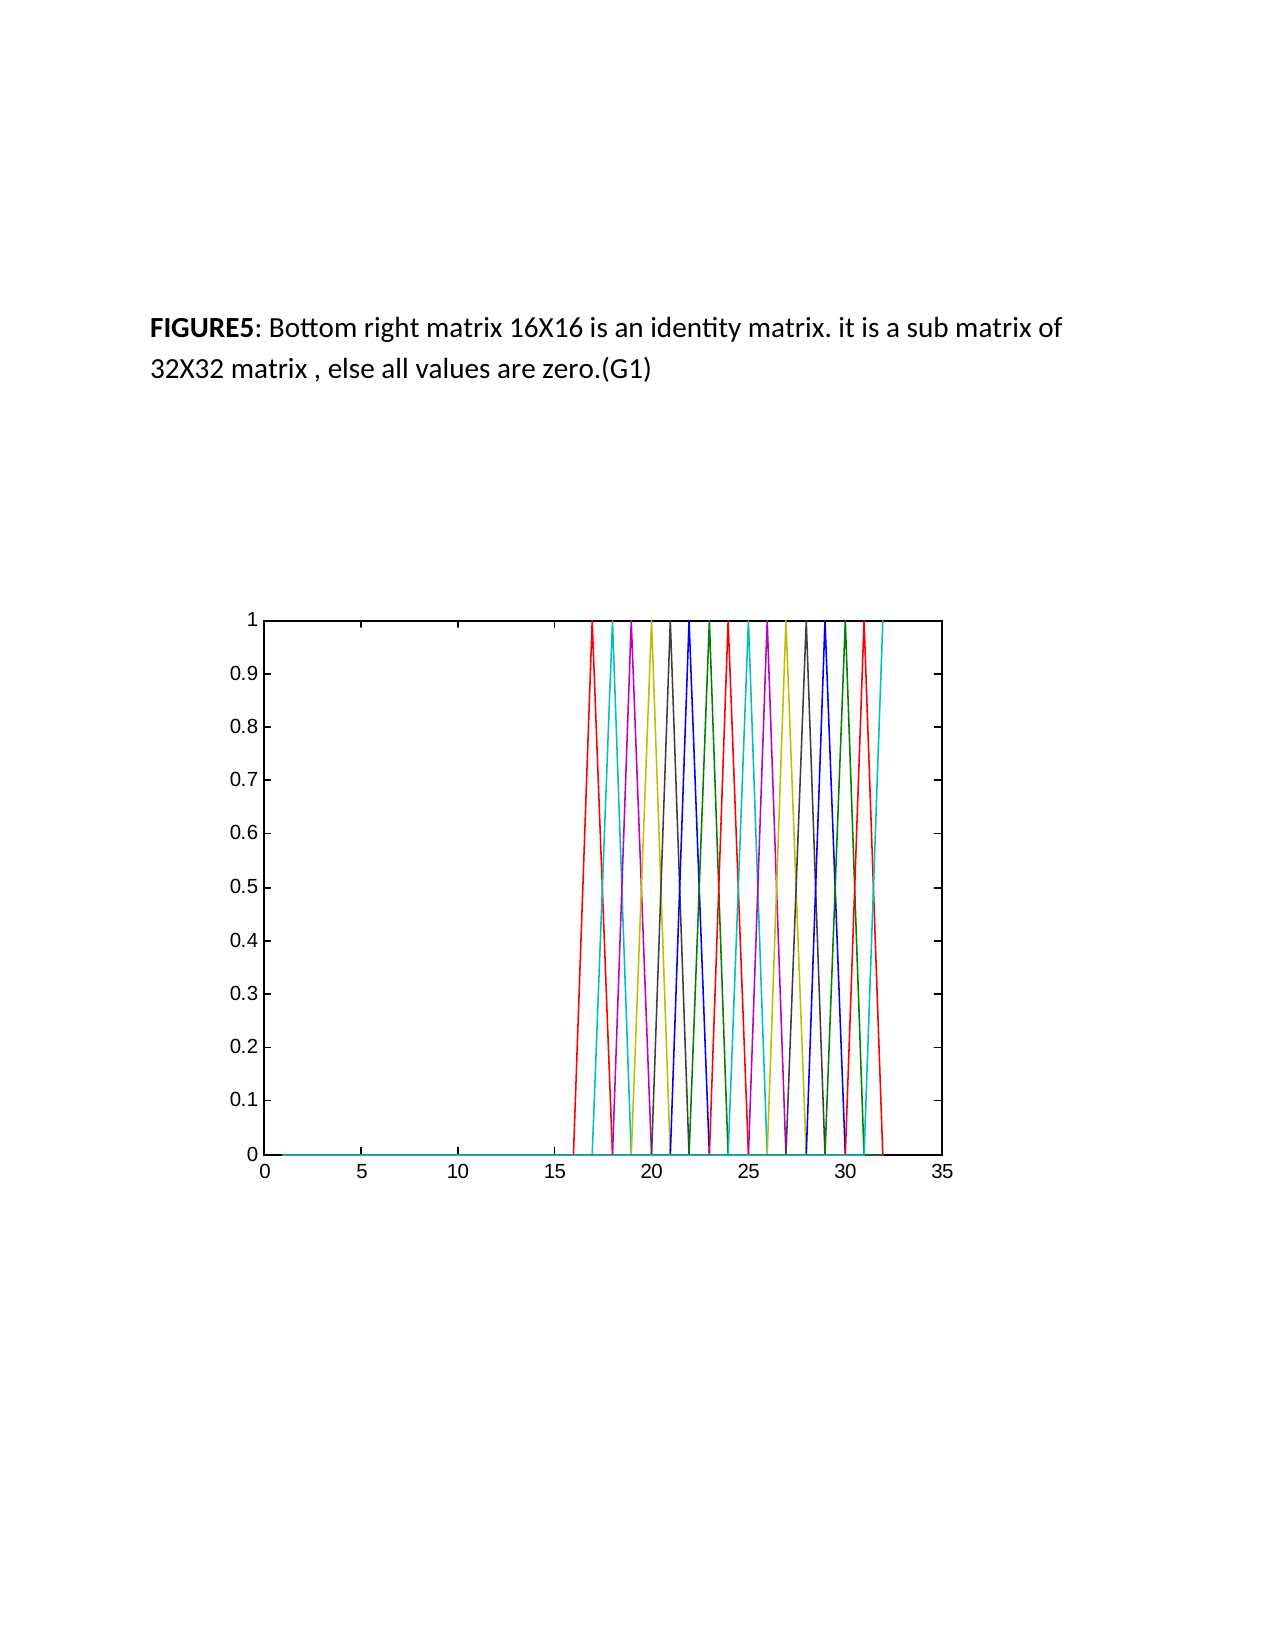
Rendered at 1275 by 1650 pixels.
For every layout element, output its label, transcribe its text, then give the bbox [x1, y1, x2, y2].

text FIGURE5: Bottom right matrix 16X16 is an identity matrix. it is a sub matrix of 32X32 matrix , else all values are zero.(G1) [150, 309, 1125, 386]
